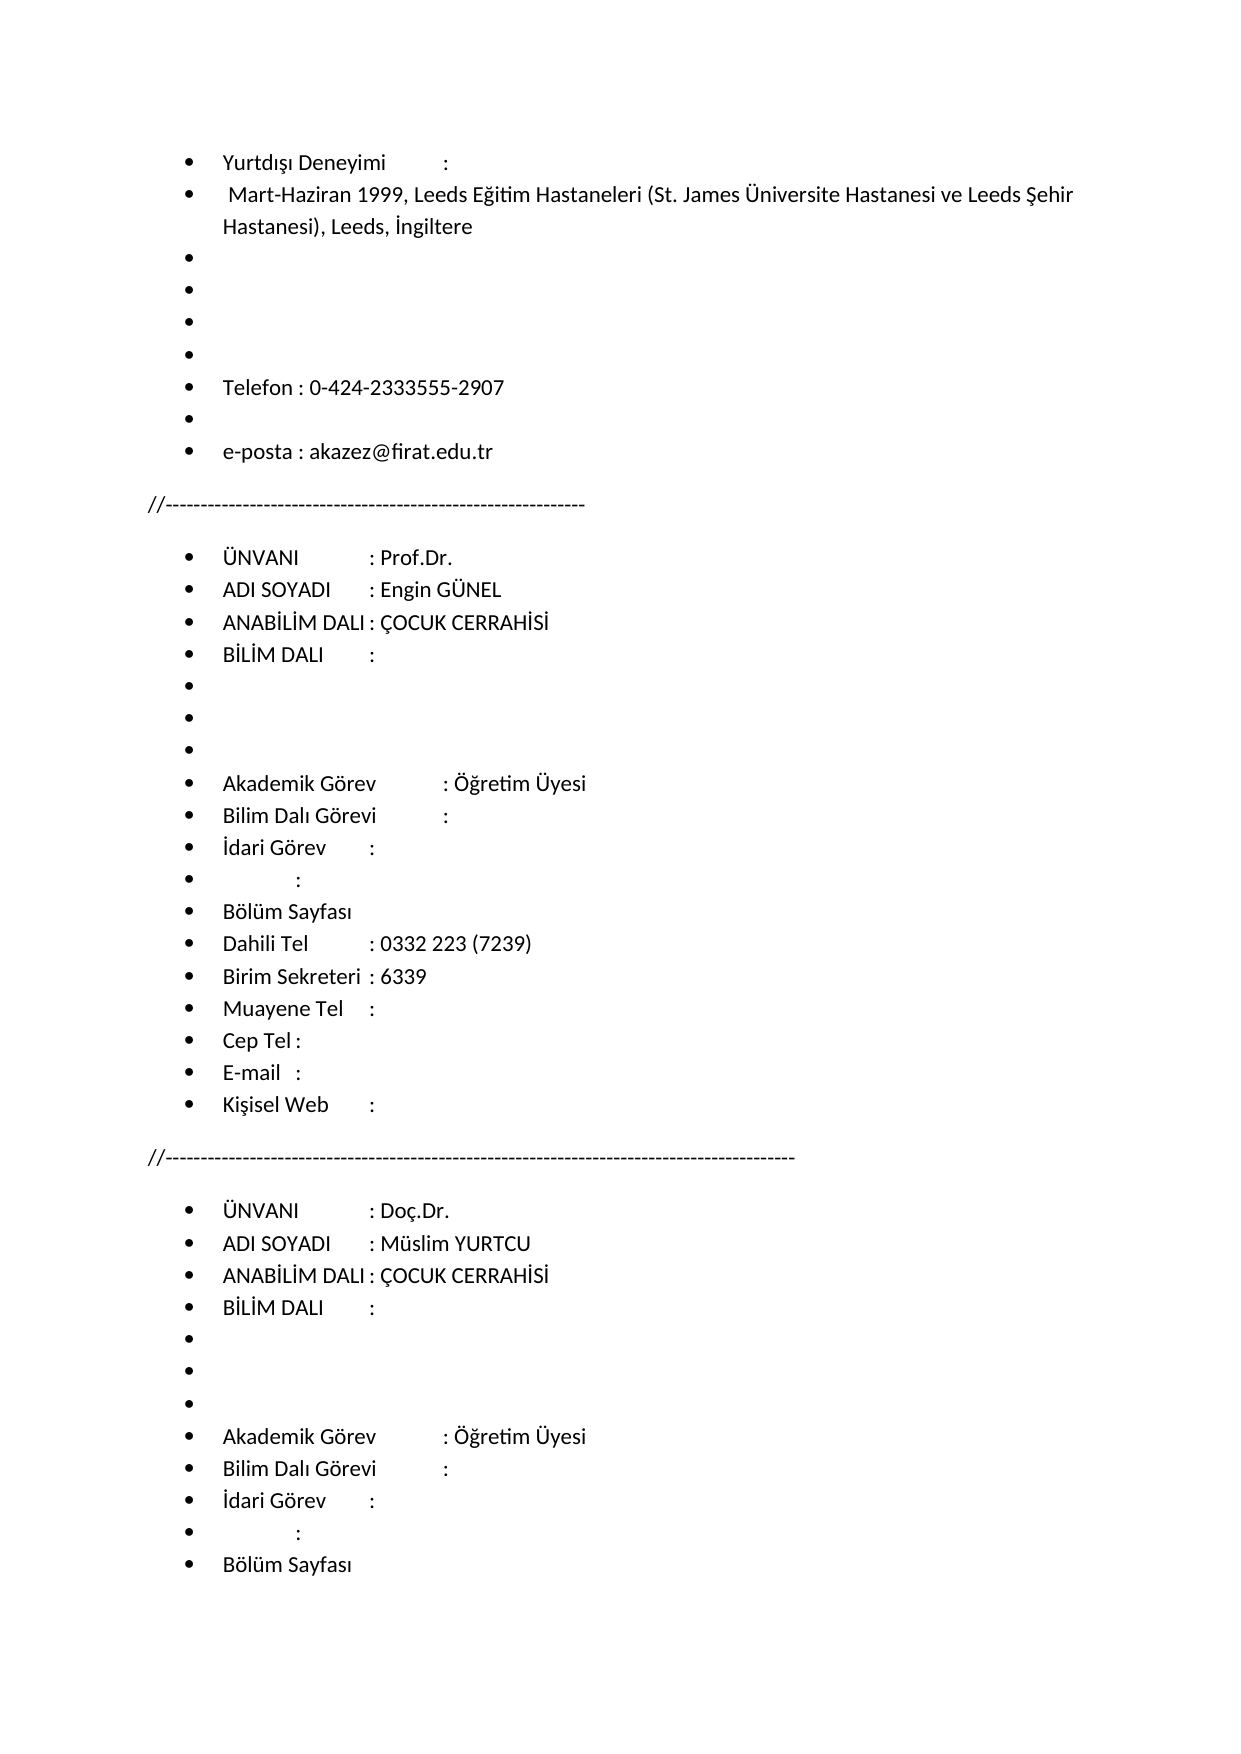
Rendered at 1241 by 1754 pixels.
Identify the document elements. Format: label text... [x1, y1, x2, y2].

list BİLİM DALI : [185, 640, 1093, 668]
list İdari Görev : [185, 1486, 1093, 1514]
list Bilim Dalı Görevi : [185, 801, 1093, 829]
list e-posta : akazez@firat.edu.tr [185, 437, 1093, 465]
list ANABİLİM DALI : ÇOCUK CERRAHİSİ [185, 1261, 1093, 1289]
list Kişisel Web : [185, 1091, 1093, 1118]
list BİLİM DALI : [185, 1293, 1093, 1321]
list Bölüm Sayfası [185, 897, 1093, 925]
list Telefon : 0-424-2333555-2907 [185, 373, 1093, 401]
list Birim Sekreteri : 6339 [185, 962, 1093, 990]
list Bölüm Sayfası [185, 1551, 1093, 1579]
list Bilim Dalı Görevi : [185, 1454, 1093, 1482]
list E-mail : [185, 1058, 1093, 1086]
list Mart-Haziran 1999, Leeds Eğitim Hastaneleri (St. James Üniversite Hastanesi ve Leeds Şehir Hastanesi), Leeds, İngiltere [185, 180, 1093, 240]
list Dahili Tel : 0332 223 (7239) [185, 929, 1093, 958]
list Cep Tel : [185, 1026, 1093, 1054]
list ADI SOYADI : Engin GÜNEL [185, 576, 1093, 603]
text //------------------------------------------------------------------------------------------ [148, 1143, 1093, 1172]
list ÜNVANI : Prof.Dr. [185, 543, 1093, 571]
list İdari Görev : [185, 833, 1093, 861]
list : [185, 865, 1093, 893]
list ÜNVANI : Doç.Dr. [185, 1197, 1093, 1224]
list ANABİLİM DALI : ÇOCUK CERRAHİSİ [185, 608, 1093, 636]
list ADI SOYADI : Müslim YURTCU [185, 1229, 1093, 1257]
list Yurtdışı Deneyimi : [185, 148, 1093, 176]
text //------------------------------------------------------------ [148, 490, 1093, 518]
list Muayene Tel : [185, 994, 1093, 1022]
list Akademik Görev : Öğretim Üyesi [185, 1422, 1093, 1450]
list Akademik Görev : Öğretim Üyesi [185, 769, 1093, 797]
list : [185, 1518, 1093, 1546]
